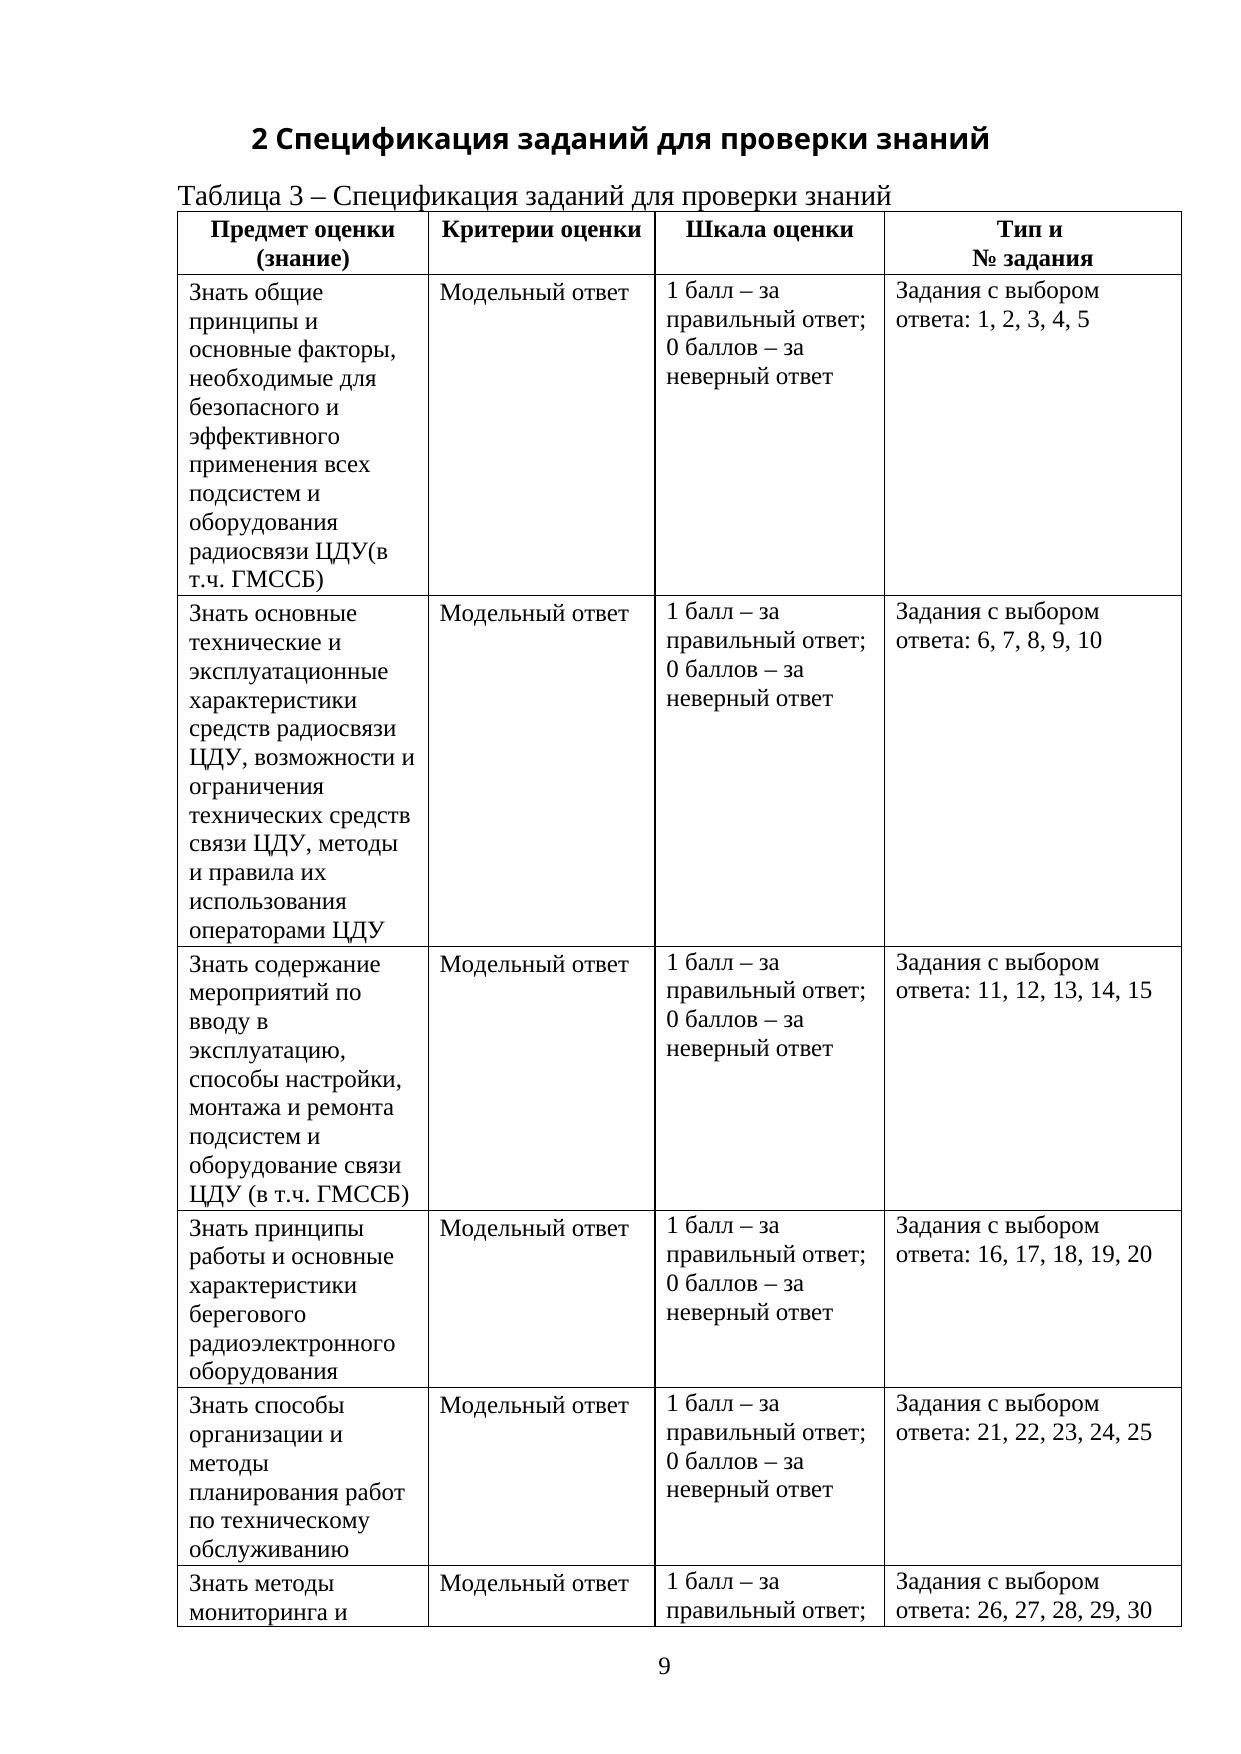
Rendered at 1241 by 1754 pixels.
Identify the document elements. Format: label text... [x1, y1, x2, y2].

table_header Предмет оценки (знание) [178, 212, 428, 274]
table_cell 1 балл – за правильный ответ; 0 баллов – за неверный ответ [656, 1211, 884, 1387]
table_cell Знать общие принципы и основные факторы, необходимые для безопасного и эффективного применения всех подсистем и оборудования радиосвязи ЦДУ(в т.ч. ГМССБ) [178, 275, 428, 595]
table_cell 1 балл – за правильный ответ; 0 баллов – за неверный ответ [656, 947, 884, 1209]
table_cell Модельный ответ [429, 1211, 654, 1387]
table_cell 1 балл – за правильный ответ; 0 баллов – за неверный ответ [656, 1388, 884, 1565]
table_cell Модельный ответ [429, 1566, 654, 1626]
table_header Критерии оценки [429, 212, 654, 274]
table_cell Модельный ответ [429, 275, 654, 595]
table_cell 1 балл – за правильный ответ; 0 баллов – за неверный ответ [656, 275, 884, 595]
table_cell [656, 1566, 884, 1626]
table_cell Задания с выбором ответа: 21, 22, 23, 24, 25 [885, 1388, 1181, 1565]
subtitle 2 Спецификация заданий для проверки знаний [177, 118, 1152, 158]
table_header Тип и № задания [885, 212, 1181, 274]
table_cell Задания с выбором ответа: 11, 12, 13, 14, 15 [885, 947, 1181, 1209]
table_cell Знать принципы работы и основные характеристики берегового радиоэлектронного оборудования [178, 1211, 428, 1387]
table_cell Задания с выбором ответа: 16, 17, 18, 19, 20 [885, 1211, 1181, 1387]
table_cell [178, 1566, 428, 1626]
table_cell Модельный ответ [429, 596, 654, 946]
table_cell Модельный ответ [429, 947, 654, 1209]
table_cell Знать основные технические и эксплуатационные характеристики средств радиосвязи ЦДУ, возможности и ограничения технических средств связи ЦДУ, методы и правила их использования операторами ЦДУ [178, 596, 428, 946]
table_cell Знать содержание мероприятий по вводу в эксплуатацию, способы настройки, монтажа и ремонта подсистем и оборудование связи ЦДУ (в т.ч. ГМССБ) [178, 947, 428, 1209]
table_cell 1 балл – за правильный ответ; 0 баллов – за неверный ответ [656, 596, 884, 946]
table_header Шкала оценки [656, 212, 884, 274]
text Таблица 3 – Спецификация заданий для проверки знаний [177, 178, 1152, 211]
table_cell Задания с выбором ответа: 1, 2, 3, 4, 5 [885, 275, 1181, 595]
table_cell Задания с выбором ответа: 6, 7, 8, 9, 10 [885, 596, 1181, 946]
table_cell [885, 1566, 1181, 1626]
table_cell Модельный ответ [429, 1388, 654, 1565]
table_cell Знать способы организации и методы планирования работ по техническому обслуживанию [178, 1388, 428, 1565]
